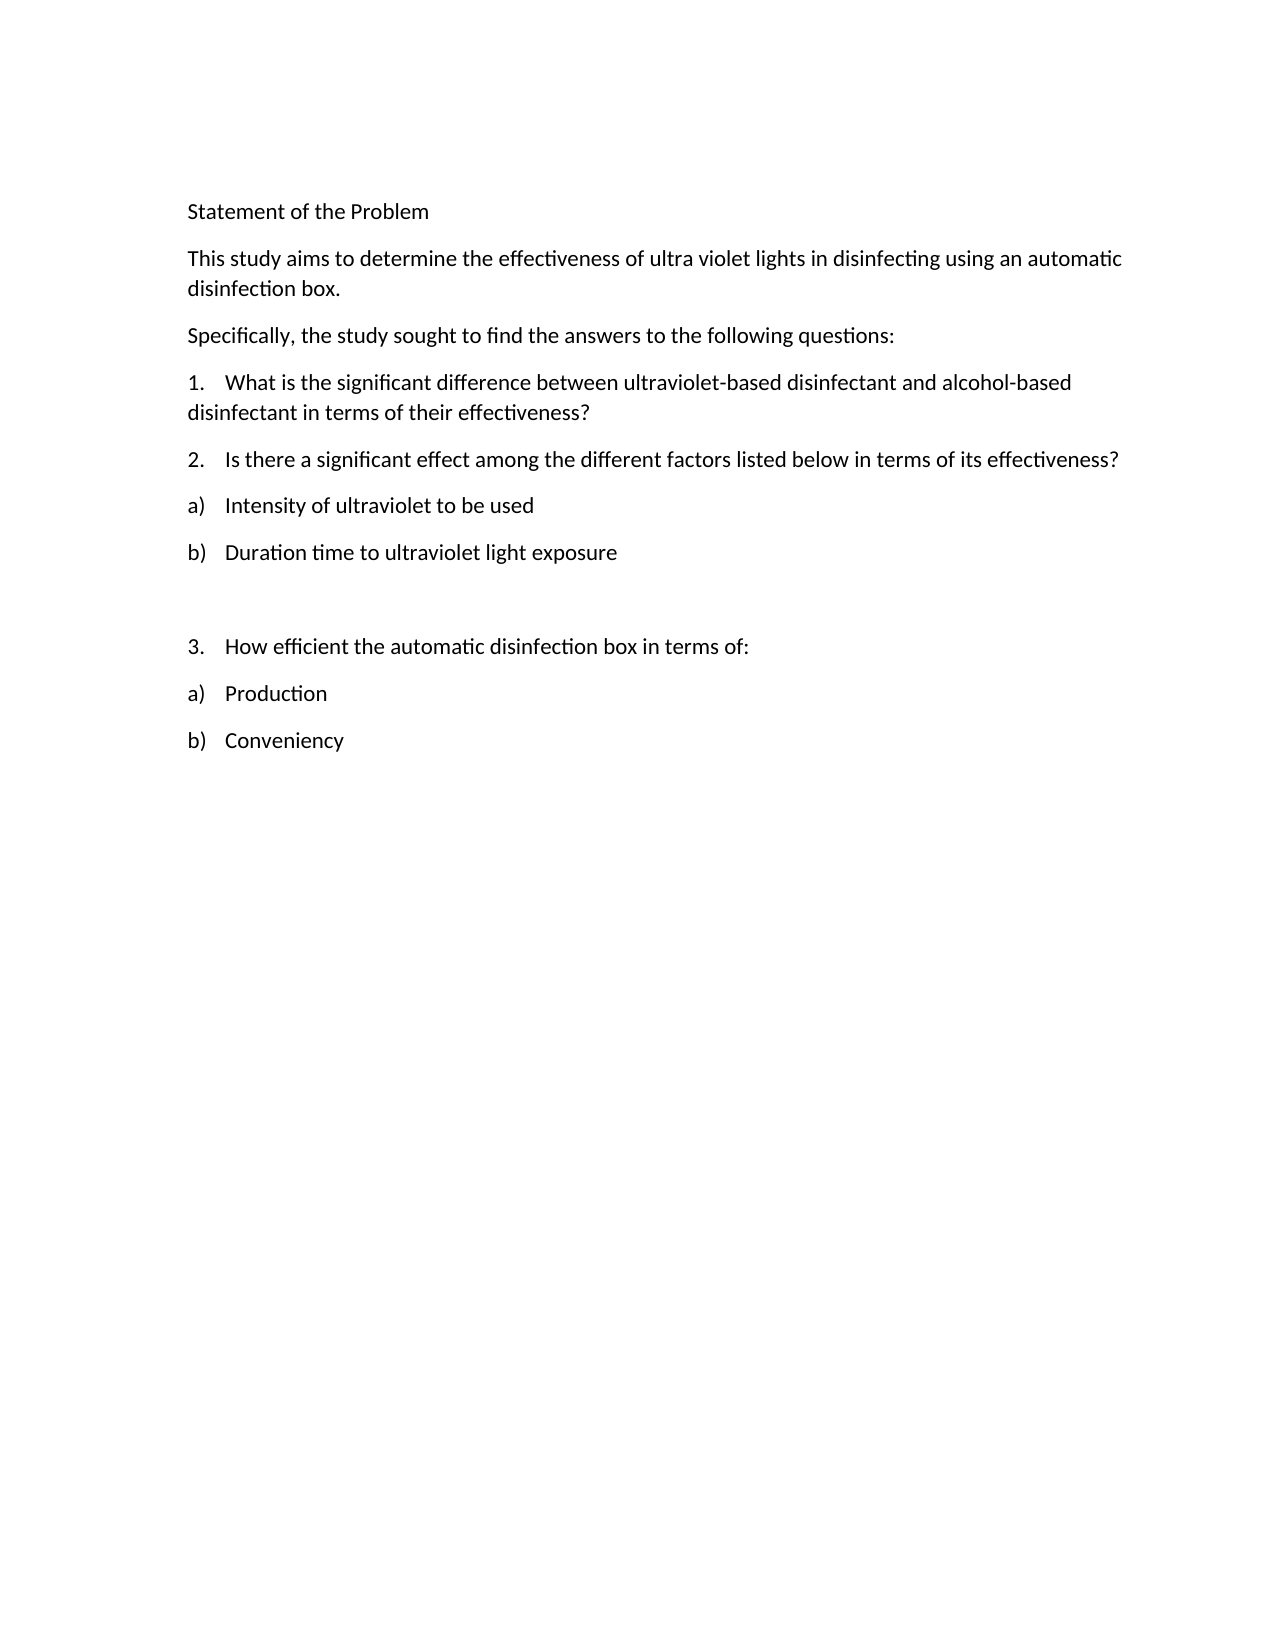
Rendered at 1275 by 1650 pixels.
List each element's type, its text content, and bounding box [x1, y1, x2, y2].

text 1. What is the significant difference between ultraviolet-based disinfectant and alcohol-based disinfectant in terms of their effectiveness? [187, 368, 1125, 426]
text 2. Is there a significant effect among the different factors listed below in terms of its effectiveness? [187, 445, 1125, 473]
text b) Conveniency [187, 726, 1125, 754]
text This study aims to determine the effectiveness of ultra violet lights in disinfecting using an automatic disinfection box. [187, 244, 1125, 302]
text a) Production [187, 679, 1125, 707]
text a) Intensity of ultraviolet to be used [187, 492, 1125, 520]
text Specifically, the study sought to find the answers to the following questions: [187, 321, 1125, 349]
text Statement of the Problem [187, 197, 1125, 225]
text b) Duration time to ultraviolet light exposure [187, 538, 1125, 567]
text 3. How efficient the automatic disinfection box in terms of: [187, 632, 1125, 660]
